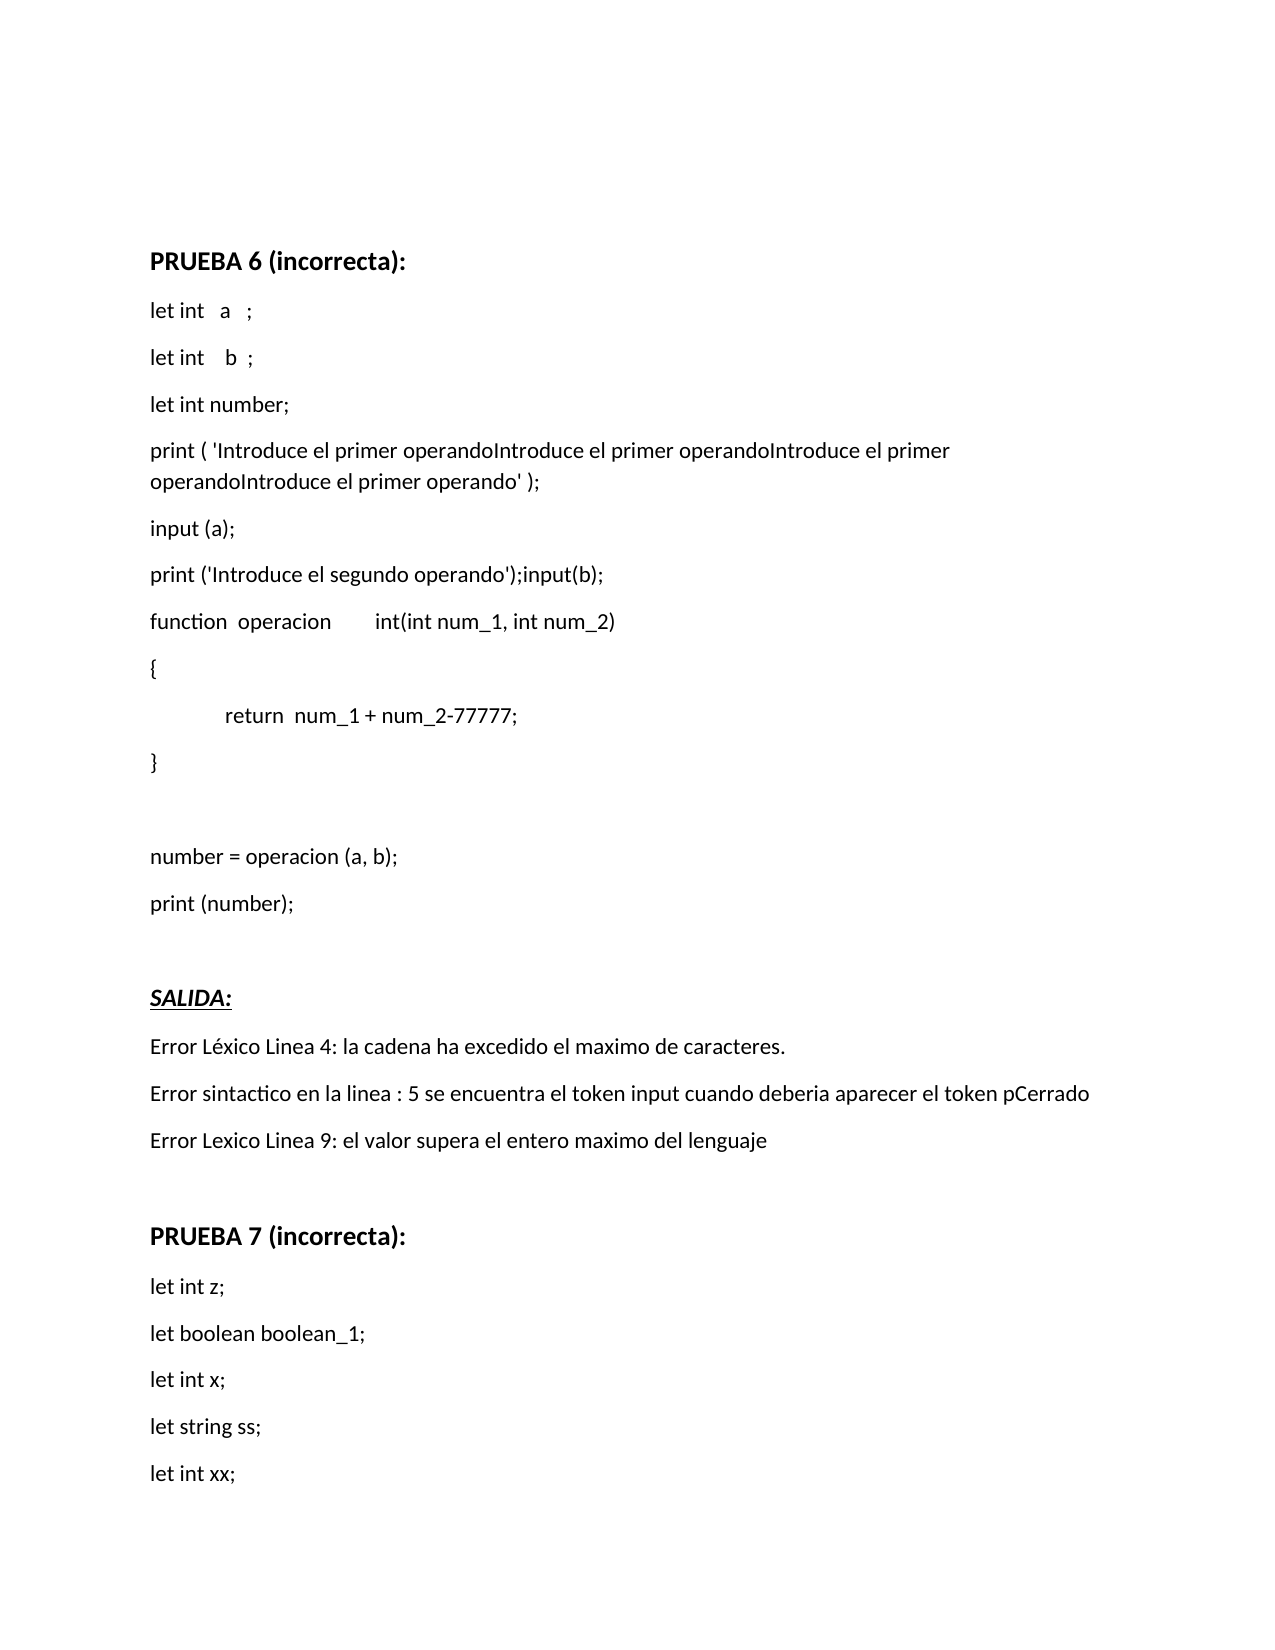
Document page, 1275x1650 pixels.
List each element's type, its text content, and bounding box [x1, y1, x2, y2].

text } [150, 748, 1125, 776]
text let int b ; [150, 343, 1125, 371]
text PRUEBA 7 (incorrecta): [150, 1219, 1125, 1253]
text { [150, 654, 1125, 682]
text let int z; [150, 1272, 1125, 1300]
text PRUEBA 6 (incorrecta): [150, 244, 1125, 277]
text return num_1 + num_2-77777; [150, 701, 1125, 729]
text print ( 'Introduce el primer operandoIntroduce el primer operandoIntroduce el primer operandoIntroduce el primer operando' ); [150, 437, 1125, 495]
text let int a ; [150, 296, 1125, 324]
text print ('Introduce el segundo operando');input(b); [150, 561, 1125, 589]
text let string ss; [150, 1412, 1125, 1441]
text let int xx; [150, 1459, 1125, 1487]
text Error sintactico en la linea : 5 se encuentra el token input cuando deberia aparecer el token pCerrado [150, 1079, 1125, 1107]
text Error Lexico Linea 9: el valor supera el entero maximo del lenguaje [150, 1126, 1125, 1154]
text let int x; [150, 1366, 1125, 1394]
text Error Léxico Linea 4: la cadena ha excedido el maximo de caracteres. [150, 1032, 1125, 1060]
text number = operacion (a, b); [150, 842, 1125, 870]
text let int number; [150, 390, 1125, 418]
text SALIDA: [150, 982, 1125, 1013]
text print (number); [150, 889, 1125, 917]
text let boolean boolean_1; [150, 1319, 1125, 1347]
text function operacion int(int num_1, int num_2) [150, 607, 1125, 636]
text input (a); [150, 514, 1125, 542]
